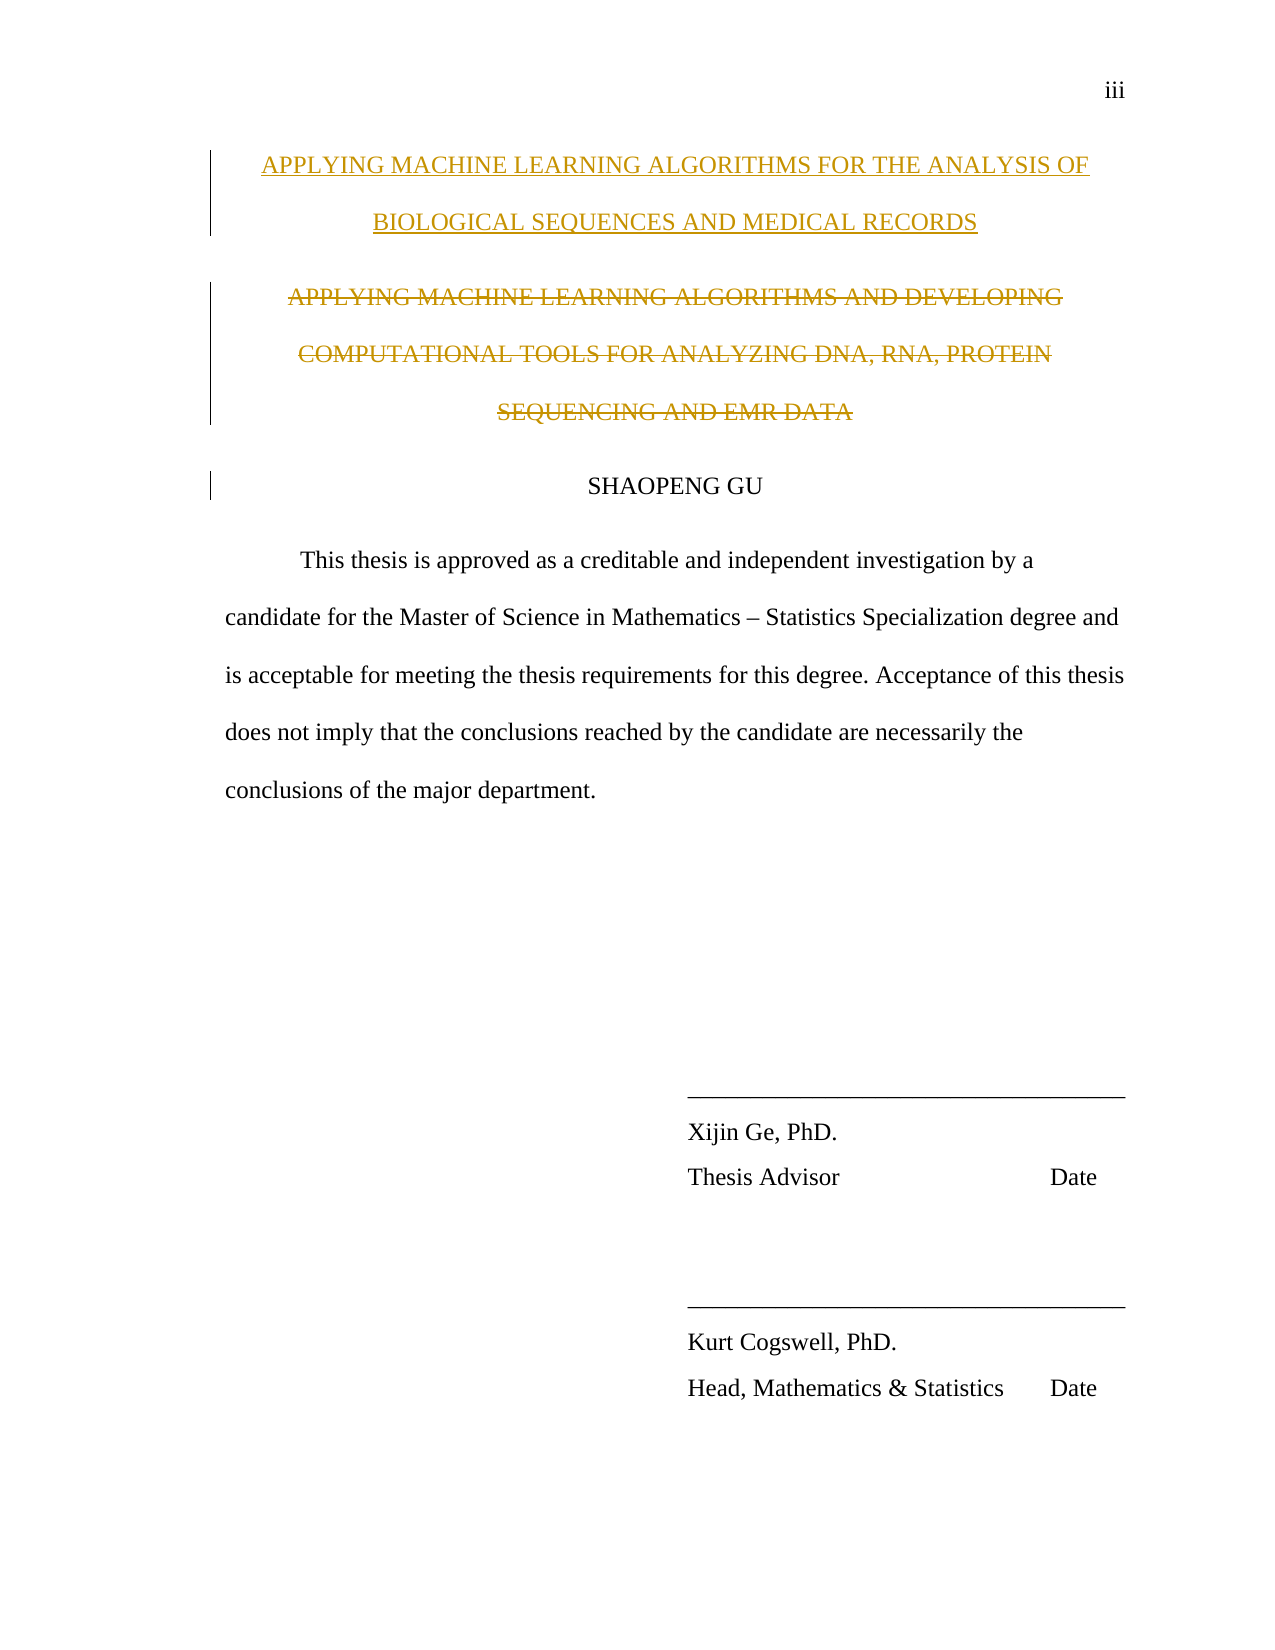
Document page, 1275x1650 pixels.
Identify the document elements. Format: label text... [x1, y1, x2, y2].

text Kurt Cogswell, PhD. [600, 1327, 1087, 1356]
text ___________________________________ [300, 1282, 1125, 1311]
text This thesis is approved as a creditable and independent investigation by a candidate for the Master of Science in Mathematics – Statistics Specialization degree and is acceptable for meeting the thesis requirements for this degree. Acceptance of this thesis does not imply that the conclusions reached by the candidate are necessarily the conclusions of the major department. [225, 545, 1125, 804]
text Xijin Ge, PhD. [600, 1117, 1087, 1146]
text Thesis Advisor Date [600, 1162, 1125, 1191]
text ___________________________________ [300, 1072, 1125, 1100]
text SHAOPENG GU [225, 471, 1125, 499]
text Head, Mathematics & Statistics Date [225, 1373, 1125, 1402]
